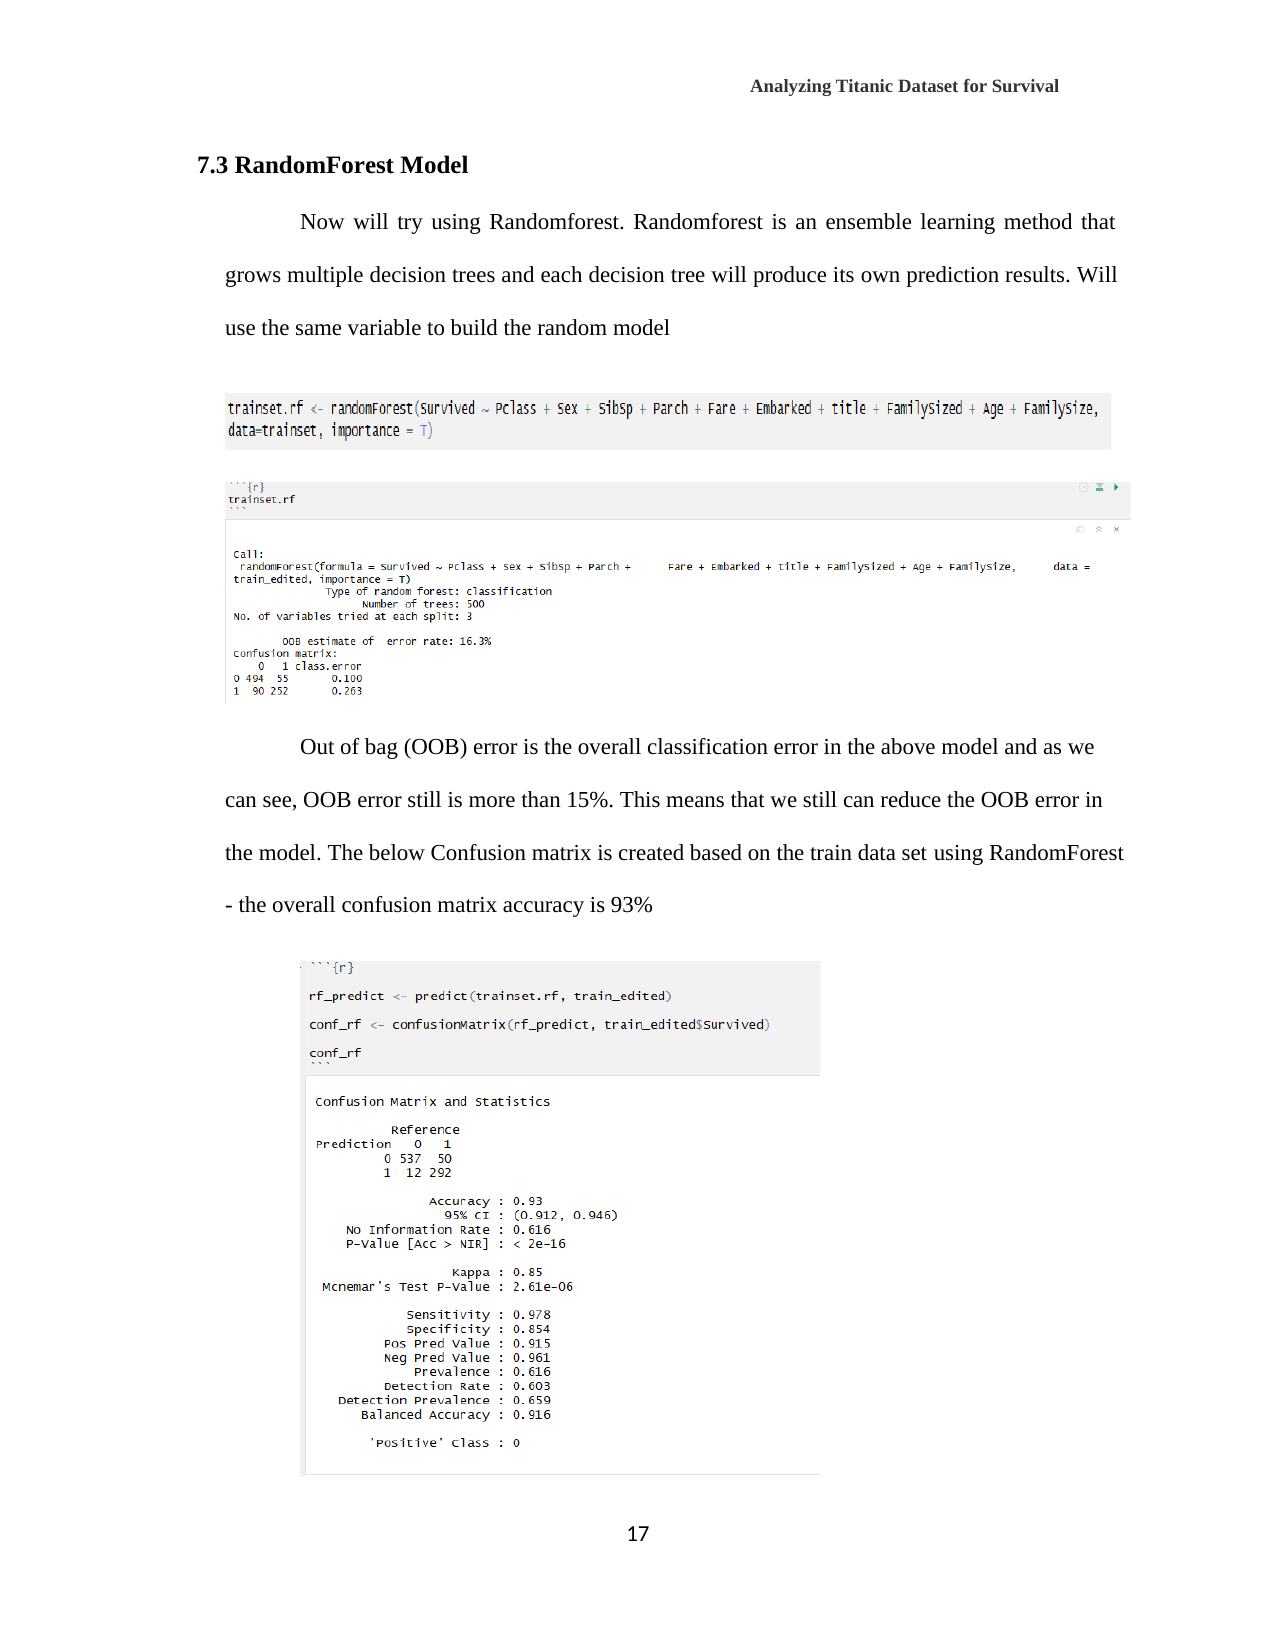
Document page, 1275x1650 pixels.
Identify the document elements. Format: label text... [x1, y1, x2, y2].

picture [225, 478, 1131, 704]
subtitle RandomForest Model [197, 150, 1125, 179]
picture [300, 960, 821, 1477]
text Out of bag (OOB) error is the overall classification error in the above model and as we can see, OOB error still is more than 15%. This means that we still can reduce the OOB error in the model. The below Confusion matrix is created based on the train data set using RandomForest - the overall confusion matrix accuracy is 93% [150, 733, 1125, 918]
picture [225, 393, 1112, 450]
text Now will try using Randomforest. Randomforest is an ensemble learning method that grows multiple decision trees and each decision tree will produce its own prediction results. Will use the same variable to build the random model [150, 208, 1125, 340]
